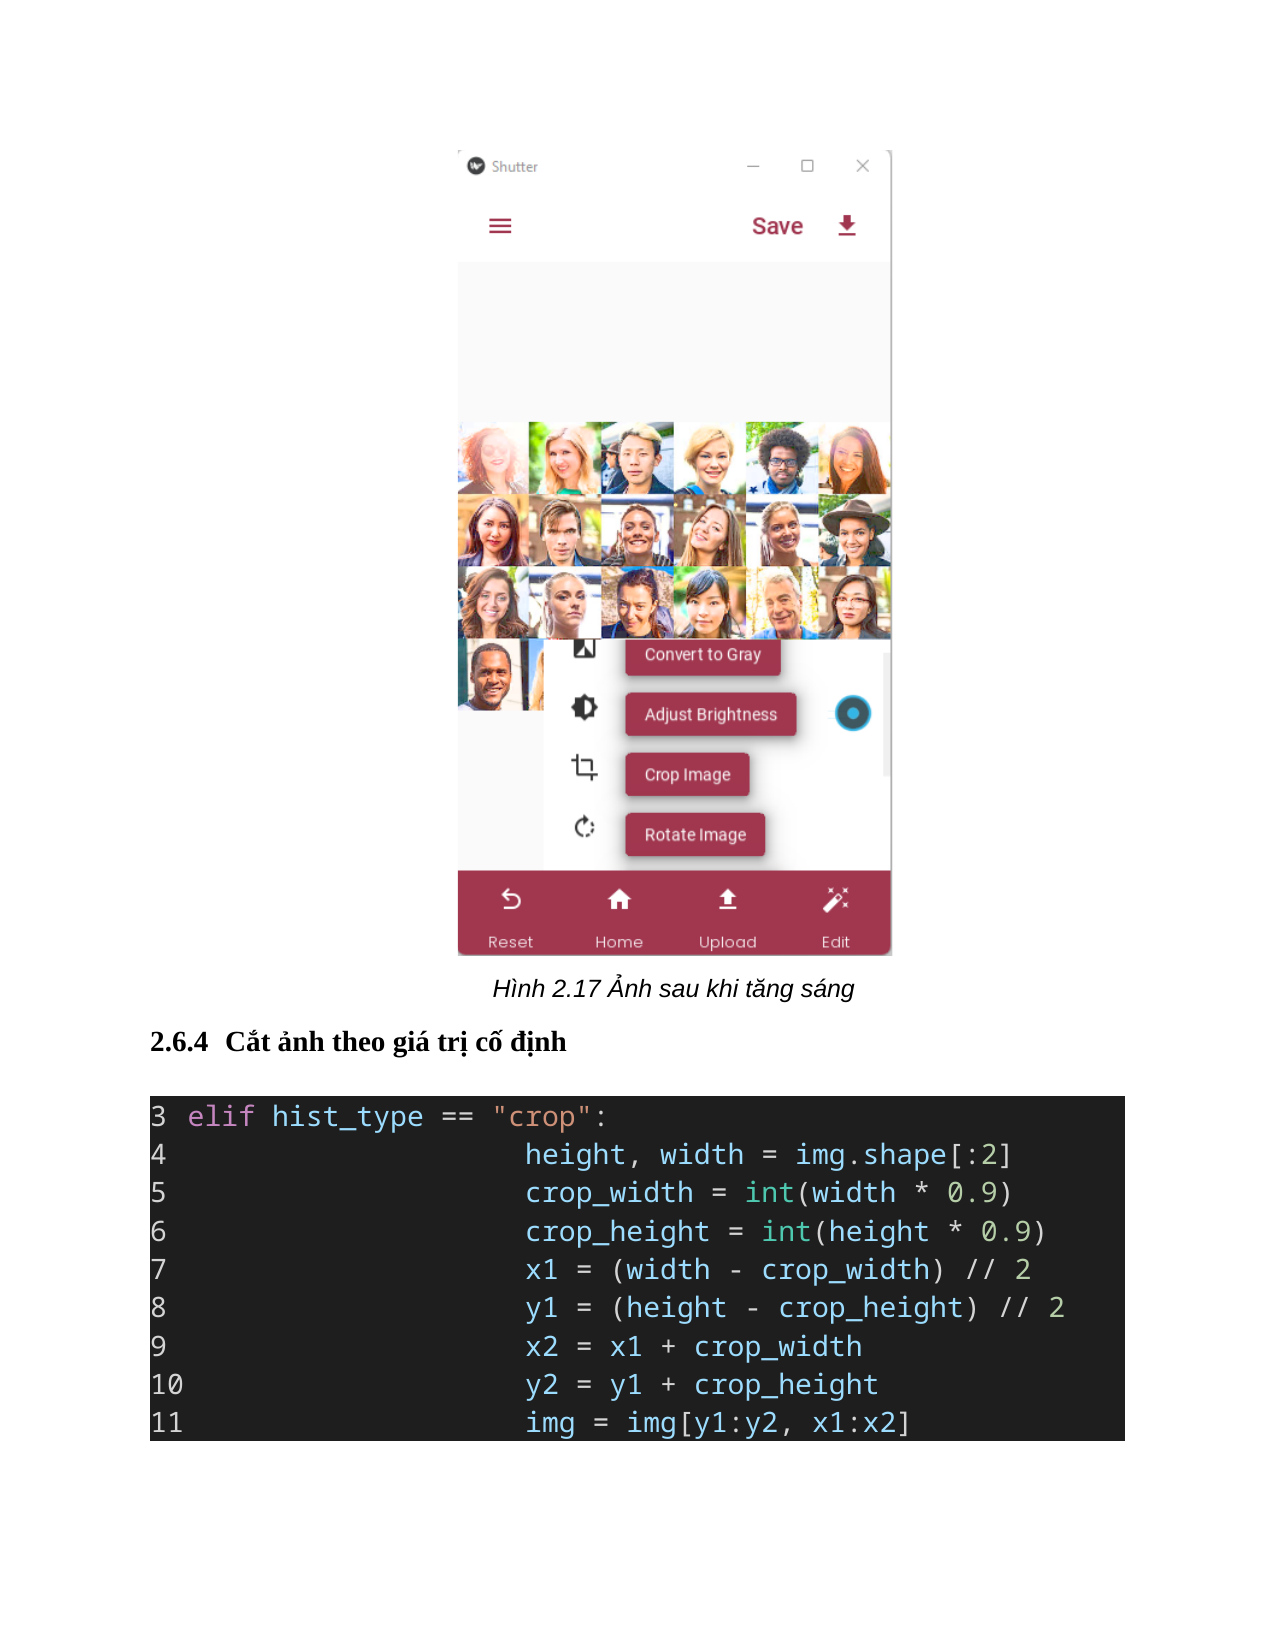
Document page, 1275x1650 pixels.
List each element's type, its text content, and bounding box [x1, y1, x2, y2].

list Cắt ảnh theo giá trị cố định [150, 1024, 1125, 1057]
text Hình 2.17 Ảnh sau khi tăng sáng [150, 974, 1125, 1003]
list height, width = img.shape[:2] [150, 1134, 1125, 1173]
list y1 = (height - crop_height) // 2 [150, 1288, 1125, 1326]
list y2 = y1 + crop_height [150, 1364, 1125, 1403]
picture [457, 150, 893, 956]
list elif hist_type == "crop": [150, 1096, 1125, 1134]
list x2 = x1 + crop_width [150, 1326, 1125, 1364]
list crop_height = int(height * 0.9) [150, 1211, 1125, 1249]
list x1 = (width - crop_width) // 2 [150, 1249, 1125, 1288]
list crop_width = int(width * 0.9) [150, 1173, 1125, 1211]
list img = img[y1:y2, x1:x2] [150, 1403, 1125, 1441]
